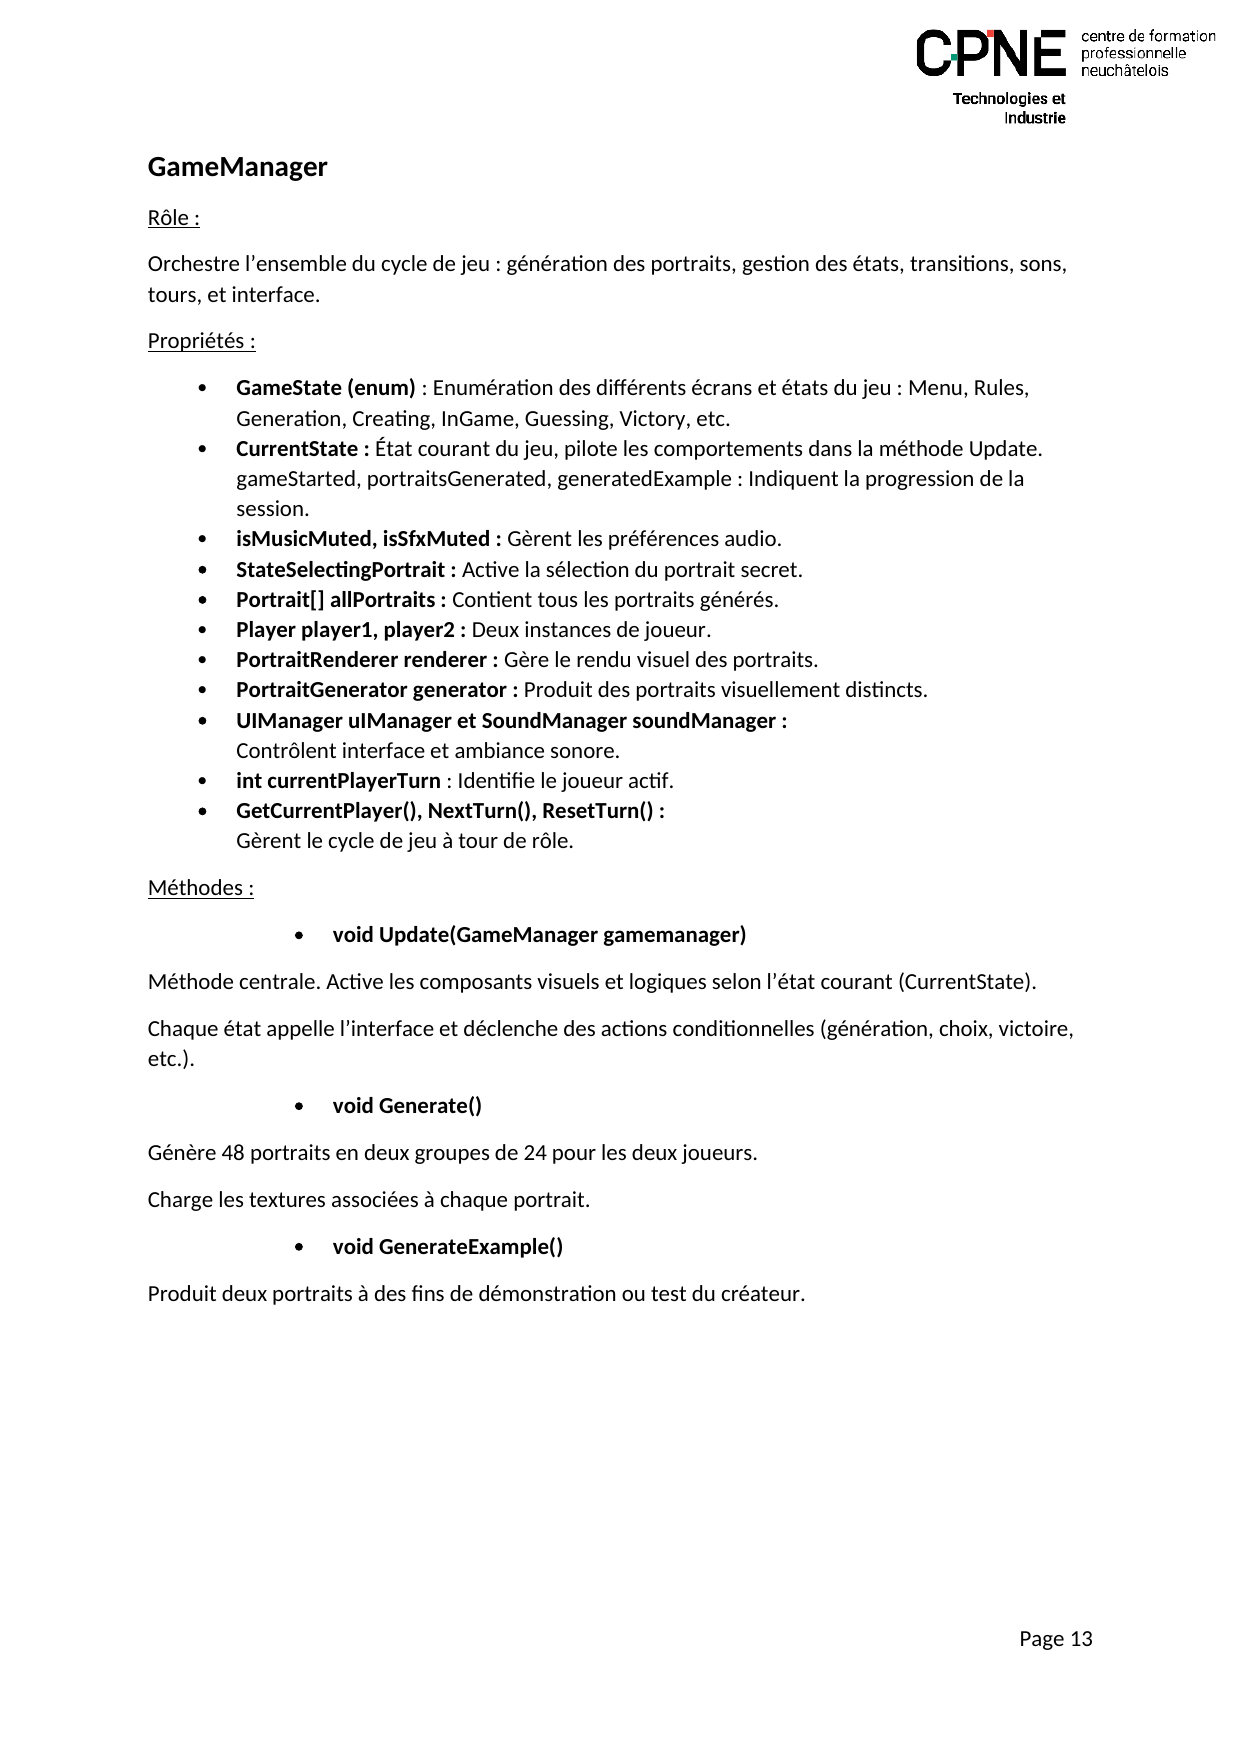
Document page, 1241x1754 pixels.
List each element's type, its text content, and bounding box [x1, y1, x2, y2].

picture [916, 29, 1216, 124]
list Portrait[] allPortraits : Contient tous les portraits générés. [199, 585, 1093, 613]
text Méthodes : [148, 873, 1093, 902]
list PortraitGenerator generator : Produit des portraits visuellement distincts. [199, 676, 1093, 704]
text Charge les textures associées à chaque portrait. [148, 1185, 1093, 1213]
list gameStarted, portraitsGenerated, generatedExample : Indiquent la progression de la session. [236, 464, 1093, 522]
list UIManager uIManager et SoundManager soundManager : [199, 706, 1093, 734]
text Rôle : [148, 203, 1093, 231]
text Produit deux portraits à des fins de démonstration ou test du créateur. [148, 1279, 1093, 1307]
text Propriétés : [148, 327, 1093, 355]
text Chaque état appelle l’interface et déclenche des actions conditionnelles (génération, choix, victoire, etc.). [148, 1014, 1093, 1072]
list Contrôlent interface et ambiance sonore. [236, 736, 1093, 764]
list Player player1, player2 : Deux instances de joueur. [199, 615, 1093, 643]
list void Update(GameManager gamemanager) [295, 920, 1093, 948]
text Génère 48 portraits en deux groupes de 24 pour les deux joueurs. [148, 1138, 1093, 1166]
list CurrentState : État courant du jeu, pilote les comportements dans la méthode Update. [199, 434, 1093, 462]
list StateSelectingPortrait : Active la sélection du portrait secret. [199, 555, 1093, 583]
list isMusicMuted, isSfxMuted : Gèrent les préférences audio. [199, 524, 1093, 553]
text Méthode centrale. Active les composants visuels et logiques selon l’état courant (CurrentState). [148, 967, 1093, 995]
list GetCurrentPlayer(), NextTurn(), ResetTurn() : [199, 796, 1093, 824]
list GameState (enum) : Enumération des différents écrans et états du jeu : Menu, Rules, Generation, Creating, InGame, Guessing, Victory, etc. [199, 373, 1093, 432]
list void Generate() [295, 1091, 1093, 1119]
text GameManager [148, 148, 1093, 183]
text Orchestre l’ensemble du cycle de jeu : génération des portraits, gestion des états, transitions, sons, tours, et interface. [148, 249, 1093, 308]
list int currentPlayerTurn : Identifie le joueur actif. [199, 766, 1093, 794]
list Gèrent le cycle de jeu à tour de rôle. [236, 827, 1093, 855]
list PortraitRenderer renderer : Gère le rendu visuel des portraits. [199, 645, 1093, 673]
list void GenerateExample() [295, 1232, 1093, 1260]
